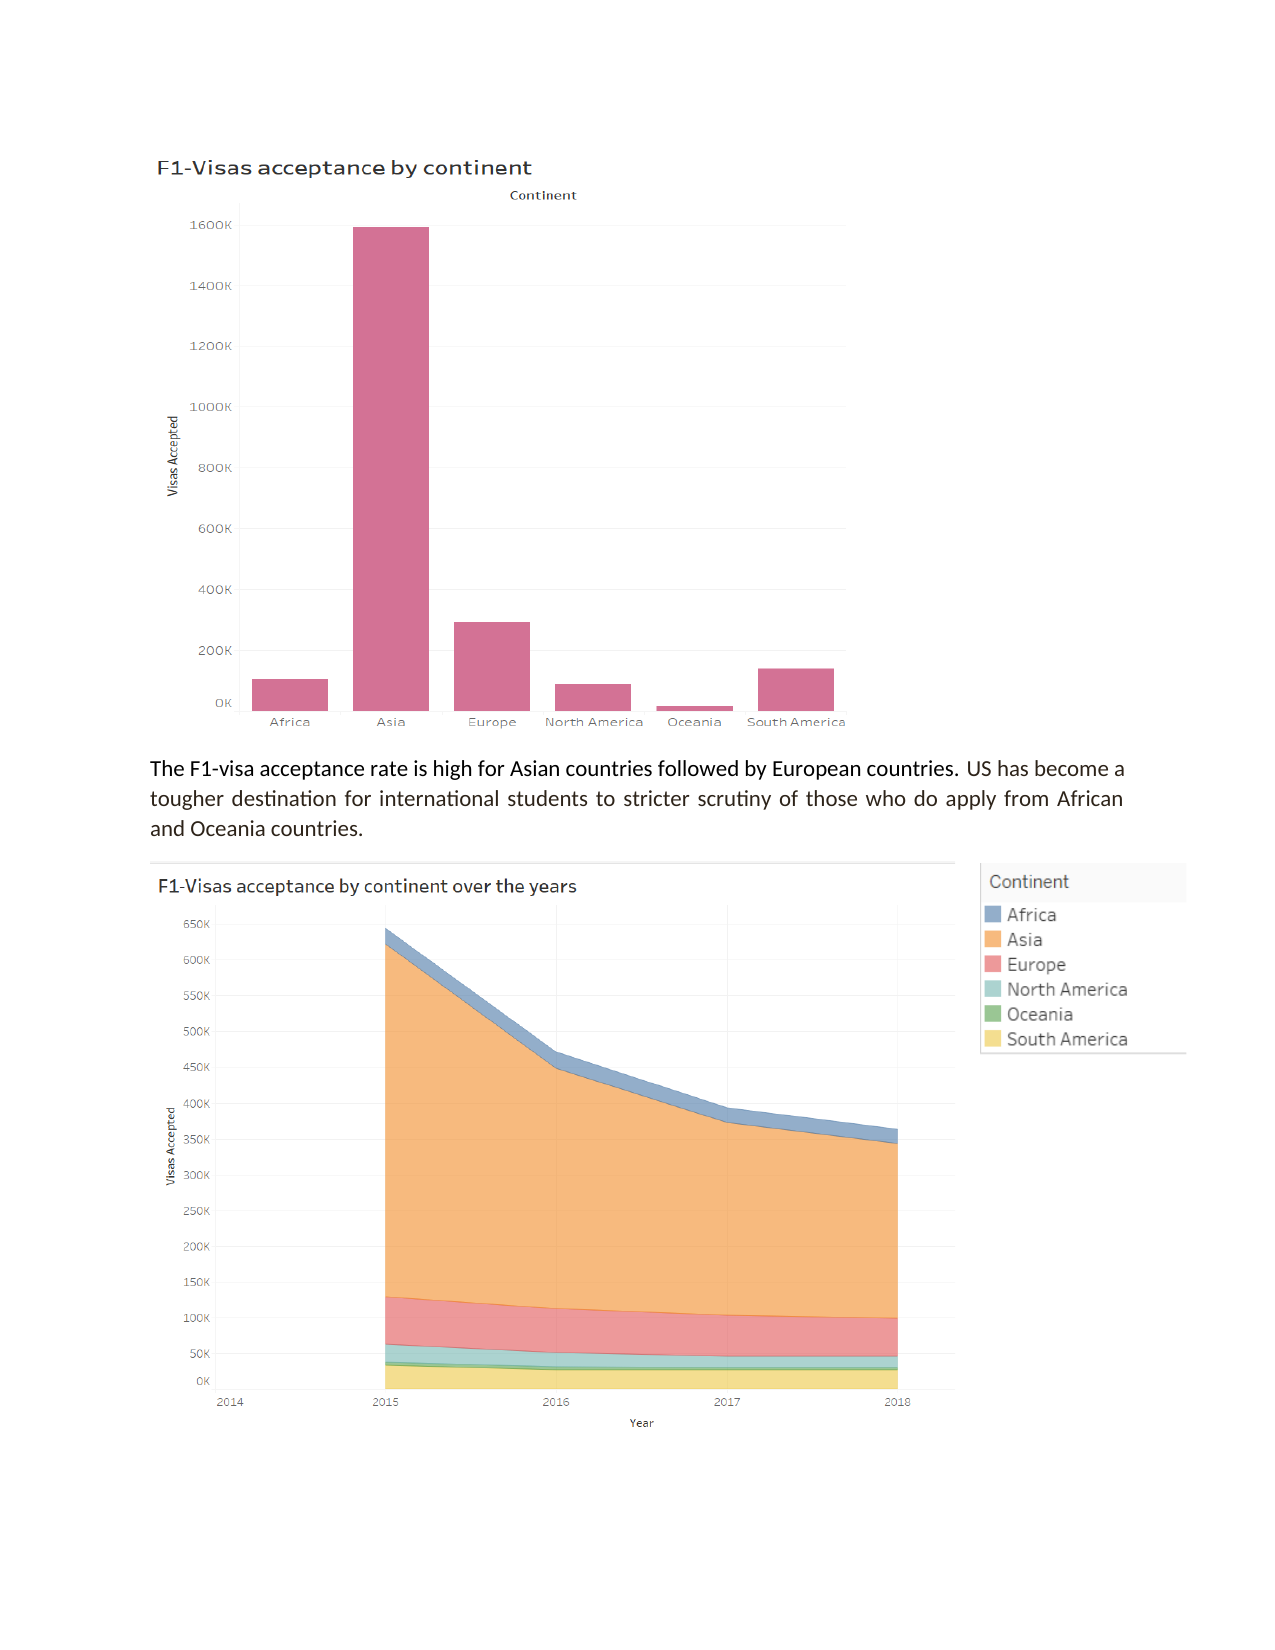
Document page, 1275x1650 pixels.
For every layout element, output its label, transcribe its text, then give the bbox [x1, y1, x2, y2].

picture [980, 863, 1187, 1055]
picture [150, 150, 870, 735]
picture [150, 861, 956, 1434]
text The F1-visa acceptance rate is high for Asian countries followed by European countries. US has become a tougher destination for international students to stricter scrutiny of those who do apply from African and Oceania countries. [150, 754, 1125, 842]
